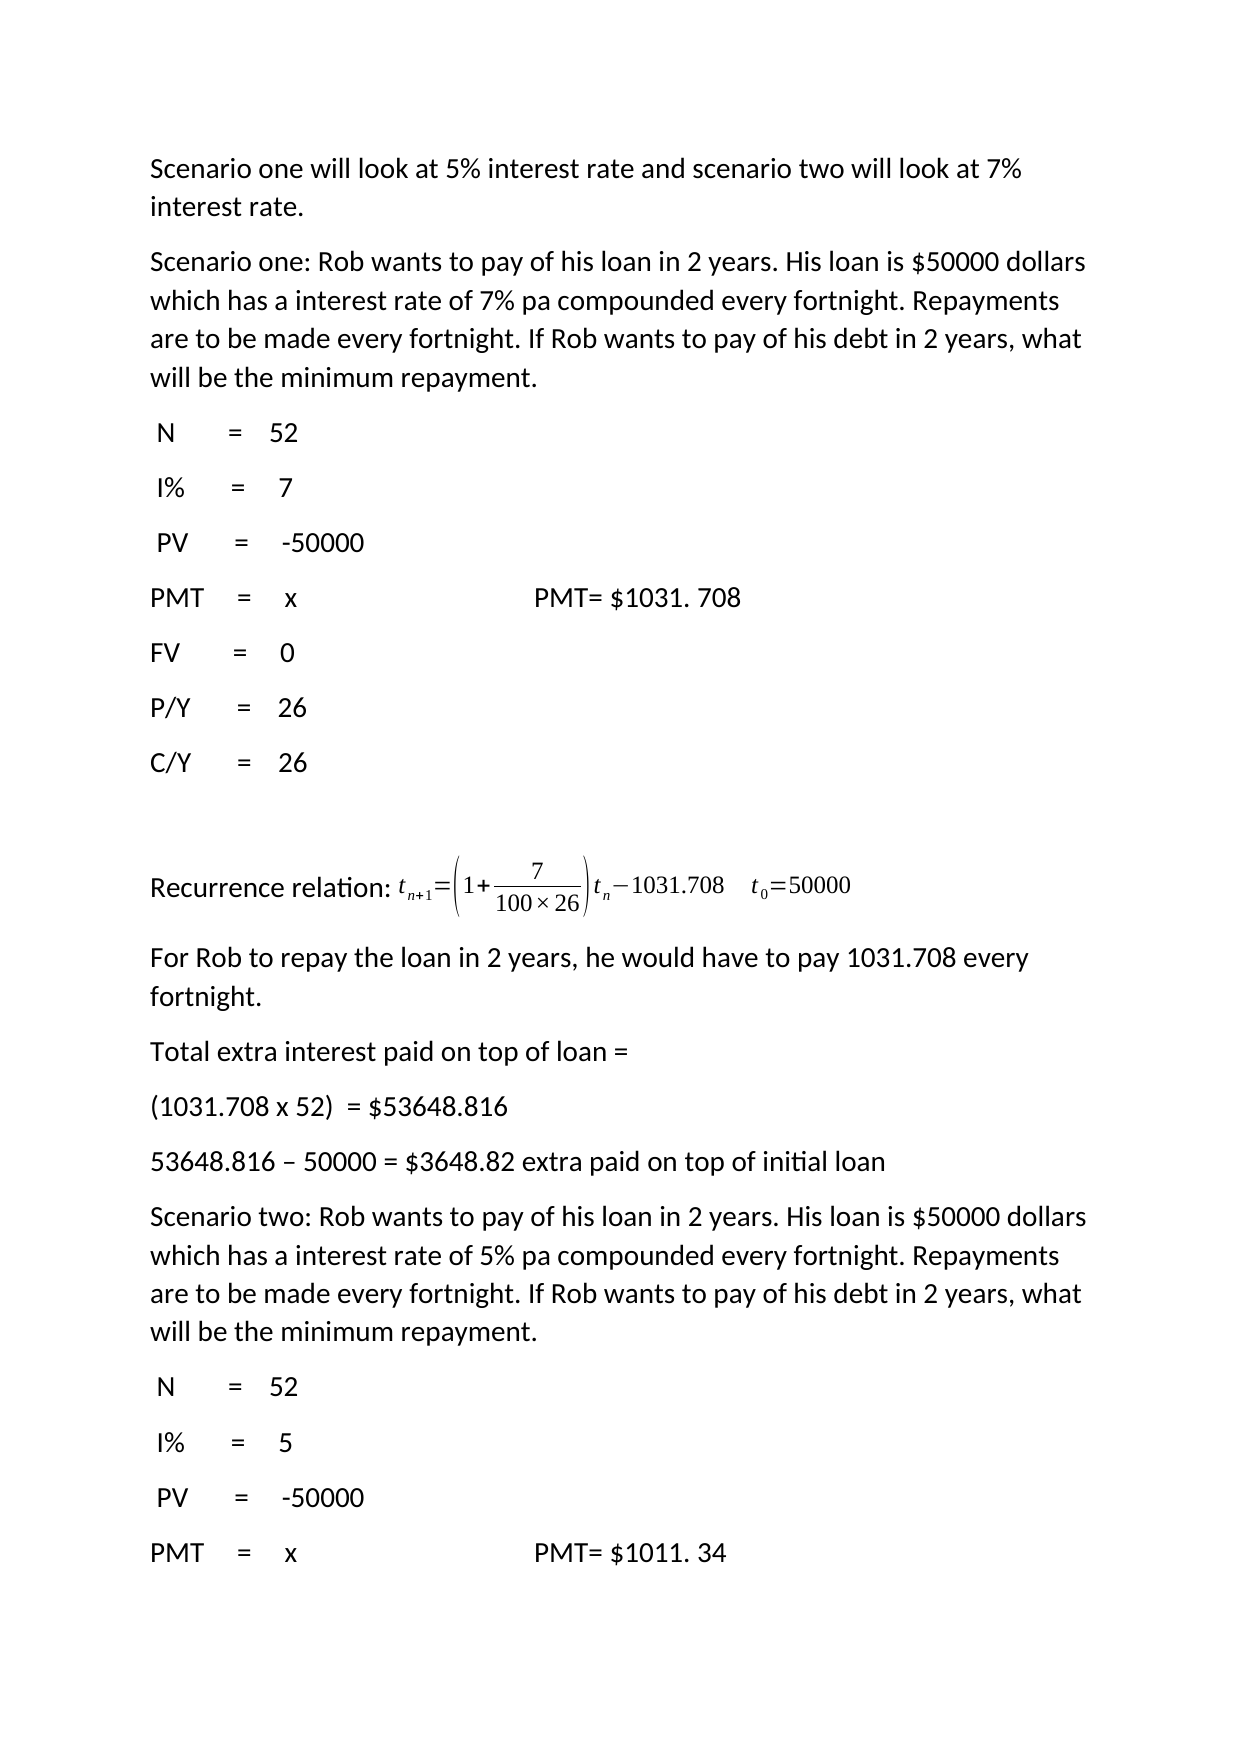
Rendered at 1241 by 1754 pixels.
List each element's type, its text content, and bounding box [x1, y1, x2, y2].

text Scenario two: Rob wants to pay of his loan in 2 years. His loan is $50000 dollars which has a interest rate of 5% pa compounded every fortnight. Repayments are to be made every fortnight. If Rob wants to pay of his debt in 2 years, what will be the minimum repayment. [150, 1198, 1090, 1349]
text PMT = x PMT= $1031. 708 [150, 579, 1090, 615]
text 53648.816 – 50000 = $3648.82 extra paid on top of initial loan [150, 1143, 1090, 1179]
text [150, 150, 1090, 224]
text N = 52 [150, 414, 1090, 449]
text I% = 7 [150, 469, 1090, 505]
text I% = 5 [150, 1424, 1090, 1459]
text Total extra interest paid on top of loan = [150, 1033, 1090, 1068]
text For Rob to repay the loan in 2 years, he would have to pay 1031.708 every fortnight. [150, 939, 1090, 1013]
text PMT = x PMT= $1011. 34 [150, 1534, 1090, 1569]
text PV = -50000 [150, 1479, 1090, 1514]
text Scenario one: Rob wants to pay of his loan in 2 years. His loan is $50000 dollars which has a interest rate of 7% pa compounded every fortnight. Repayments are to be made every fortnight. If Rob wants to pay of his debt in 2 years, what will be the minimum repayment. [150, 243, 1090, 394]
text (1031.708 x 52) = $53648.816 [150, 1088, 1090, 1123]
text Recurrence relation: [150, 855, 1090, 920]
text P/Y = 26 [150, 689, 1090, 725]
text FV = 0 [150, 634, 1090, 670]
text C/Y = 26 [150, 744, 1090, 780]
text PV = -50000 [150, 524, 1090, 560]
text N = 52 [150, 1368, 1090, 1404]
